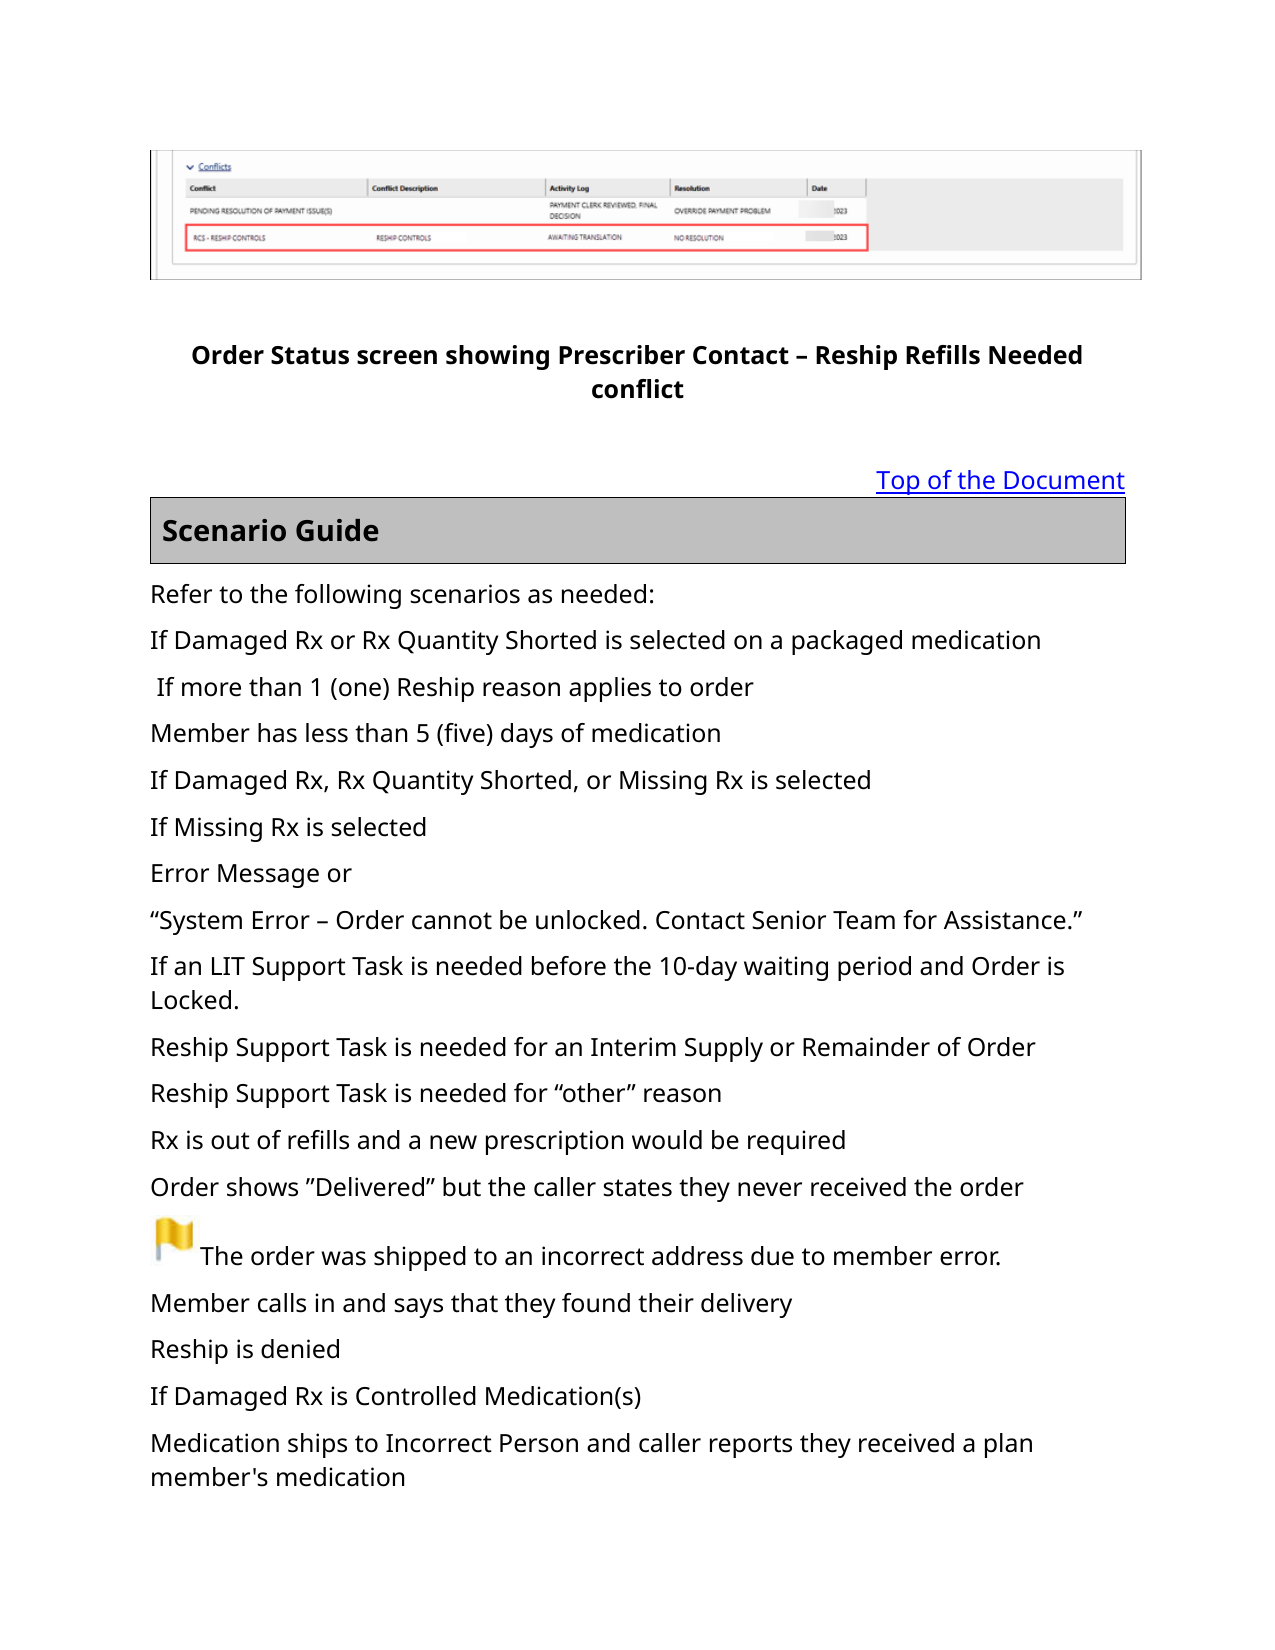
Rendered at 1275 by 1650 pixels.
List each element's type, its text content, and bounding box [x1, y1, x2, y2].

table_header Scenario Guide [151, 498, 1125, 563]
text Reship Support Task is needed for “other” reason [150, 1076, 1125, 1110]
picture [150, 1215, 200, 1266]
text Order Status screen showing Prescriber Contact – Reship Refills Needed conflict [150, 337, 1125, 406]
text The order was shipped to an incorrect address due to member error. [150, 1216, 1125, 1273]
text Order shows ”Delivered” but the caller states they never received the order [150, 1169, 1125, 1203]
text Reship Support Task is needed for an Interim Supply or Remainder of Order [150, 1029, 1125, 1063]
text If an LIT Support Task is needed before the 10-day waiting period and Order is Locked. [150, 949, 1125, 1017]
text “System Error – Order cannot be unlocked. Contact Senior Team for Assistance.” [150, 902, 1125, 936]
text Member calls in and says that they found their delivery [150, 1286, 1125, 1319]
text If more than 1 (one) Reship reason applies to order [150, 669, 1125, 703]
text If Damaged Rx or Rx Quantity Shorted is selected on a packaged medication [150, 623, 1125, 657]
text If Missing Rx is selected [150, 809, 1125, 843]
text If Damaged Rx, Rx Quantity Shorted, or Missing Rx is selected [150, 763, 1125, 797]
text Reship is denied [150, 1332, 1125, 1366]
text If Damaged Rx is Controlled Medication(s) [150, 1379, 1125, 1413]
text Error Message or [150, 856, 1125, 890]
text Rx is out of refills and a new prescription would be required [150, 1123, 1125, 1157]
text Member has less than 5 (five) days of medication [150, 716, 1125, 750]
picture [150, 150, 1142, 280]
text Refer to the following scenarios as needed: [150, 576, 1125, 610]
text Medication ships to Incorrect Person and caller reports they received a plan member's medication [150, 1425, 1125, 1493]
text Top of the Document [150, 463, 1125, 497]
